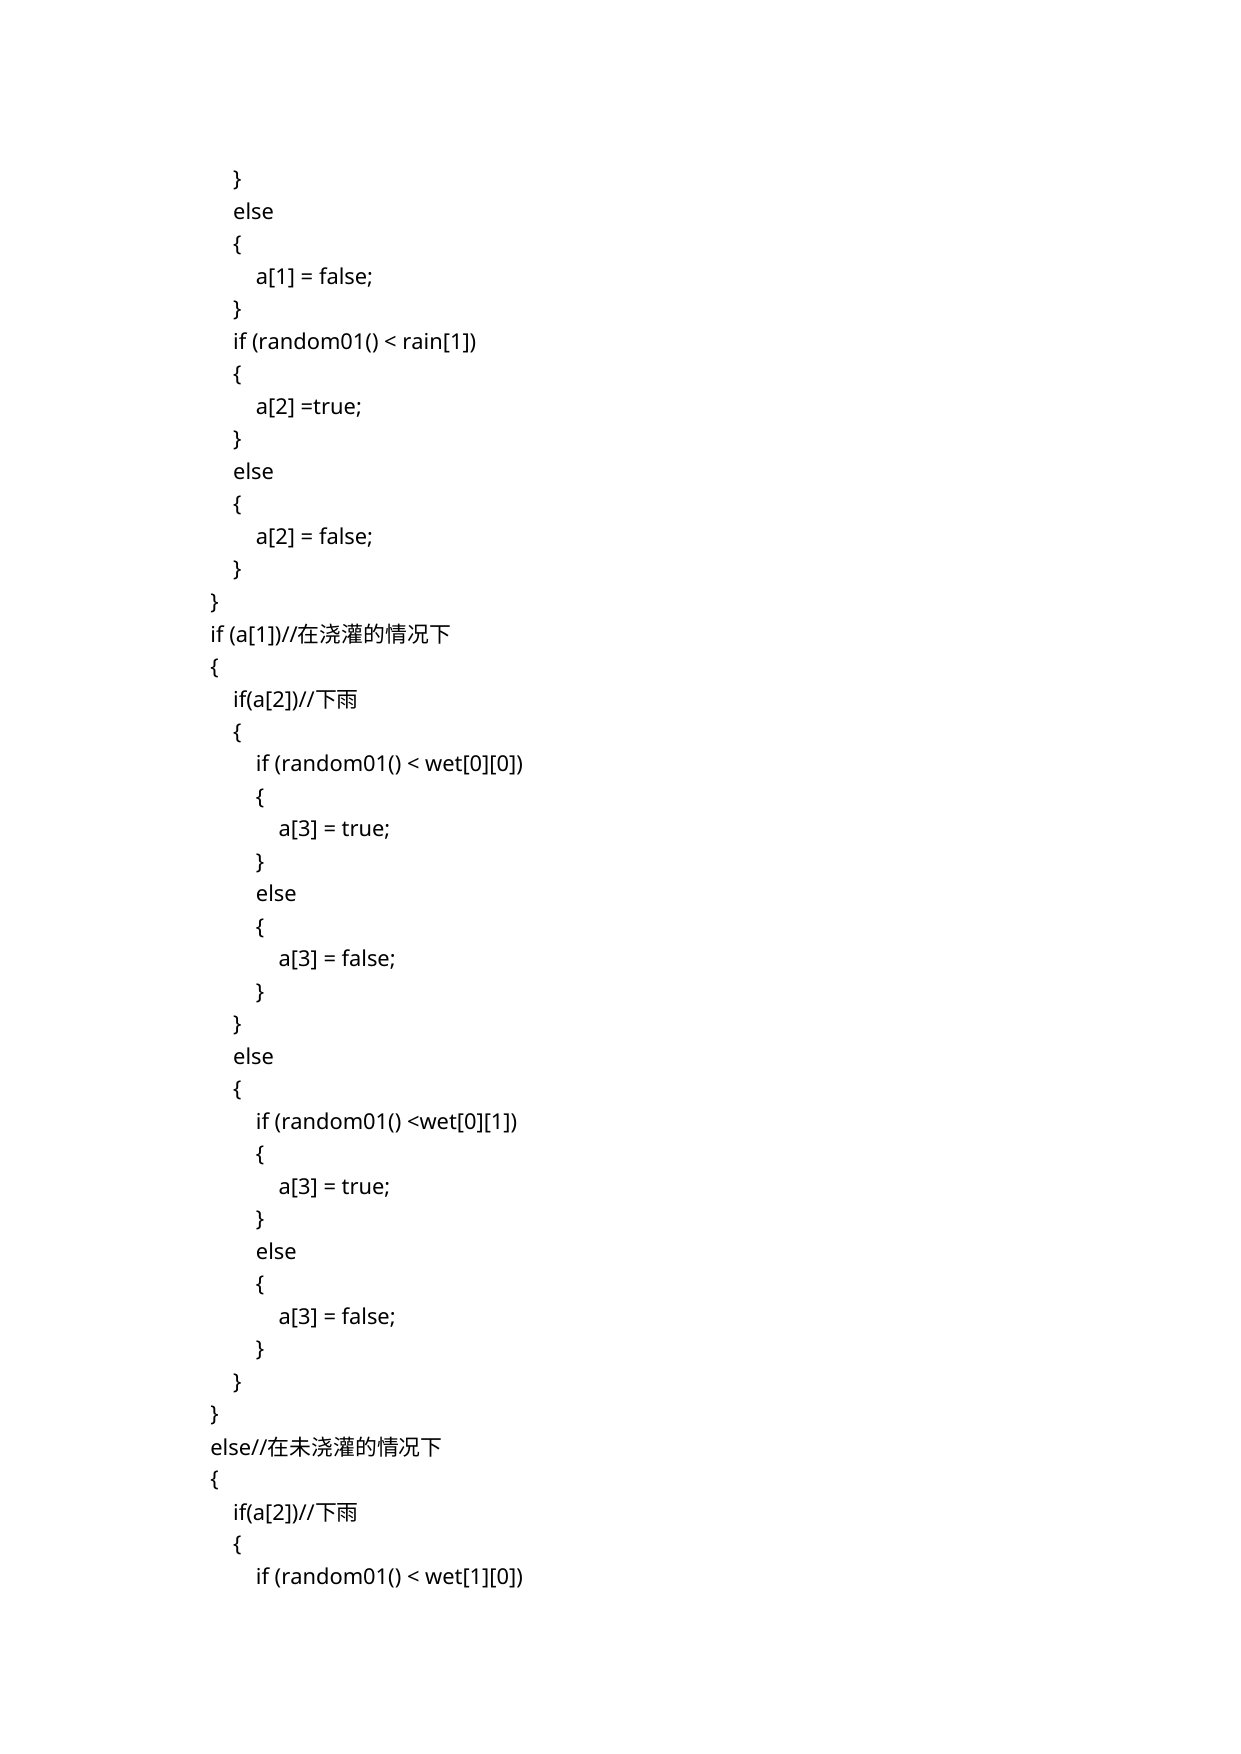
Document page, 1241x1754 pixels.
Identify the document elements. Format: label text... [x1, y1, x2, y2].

text if (random01() < wet[1][0]) [187, 1559, 1053, 1592]
text a[3] = true; [187, 1169, 1053, 1202]
text else [187, 454, 1053, 487]
text if (random01() <wet[0][1]) [187, 1104, 1053, 1137]
text a[2] =true; [187, 389, 1053, 422]
text } [187, 1397, 1053, 1429]
text if(a[2])//下雨 [187, 682, 1053, 714]
text } [187, 422, 1053, 454]
text else [187, 194, 1053, 227]
text a[3] = false; [187, 942, 1053, 974]
text } [187, 584, 1053, 617]
text } [187, 292, 1053, 324]
text a[3] = true; [187, 812, 1053, 844]
text a[3] = false; [187, 1299, 1053, 1332]
text else [187, 1234, 1053, 1267]
text } [187, 162, 1053, 194]
text } [187, 974, 1053, 1007]
text { [187, 1527, 1053, 1559]
text { [187, 487, 1053, 519]
text else [187, 1039, 1053, 1072]
text { [187, 909, 1053, 942]
text else [187, 877, 1053, 909]
text } [187, 1332, 1053, 1364]
text { [187, 1462, 1053, 1494]
text { [187, 779, 1053, 812]
text a[1] = false; [187, 259, 1053, 292]
text else//在未浇灌的情况下 [187, 1429, 1053, 1462]
text { [187, 227, 1053, 259]
text { [187, 1267, 1053, 1299]
text } [187, 1364, 1053, 1397]
text if (random01() < rain[1]) [187, 324, 1053, 357]
text { [187, 714, 1053, 747]
text if(a[2])//下雨 [187, 1494, 1053, 1527]
text if (random01() < wet[0][0]) [187, 747, 1053, 779]
text { [187, 357, 1053, 389]
text } [187, 552, 1053, 584]
text a[2] = false; [187, 519, 1053, 552]
text } [187, 1202, 1053, 1234]
text if (a[1])//在浇灌的情况下 [187, 617, 1053, 649]
text } [187, 844, 1053, 877]
text } [187, 1007, 1053, 1039]
text { [187, 1072, 1053, 1104]
text { [187, 649, 1053, 682]
text { [187, 1137, 1053, 1169]
